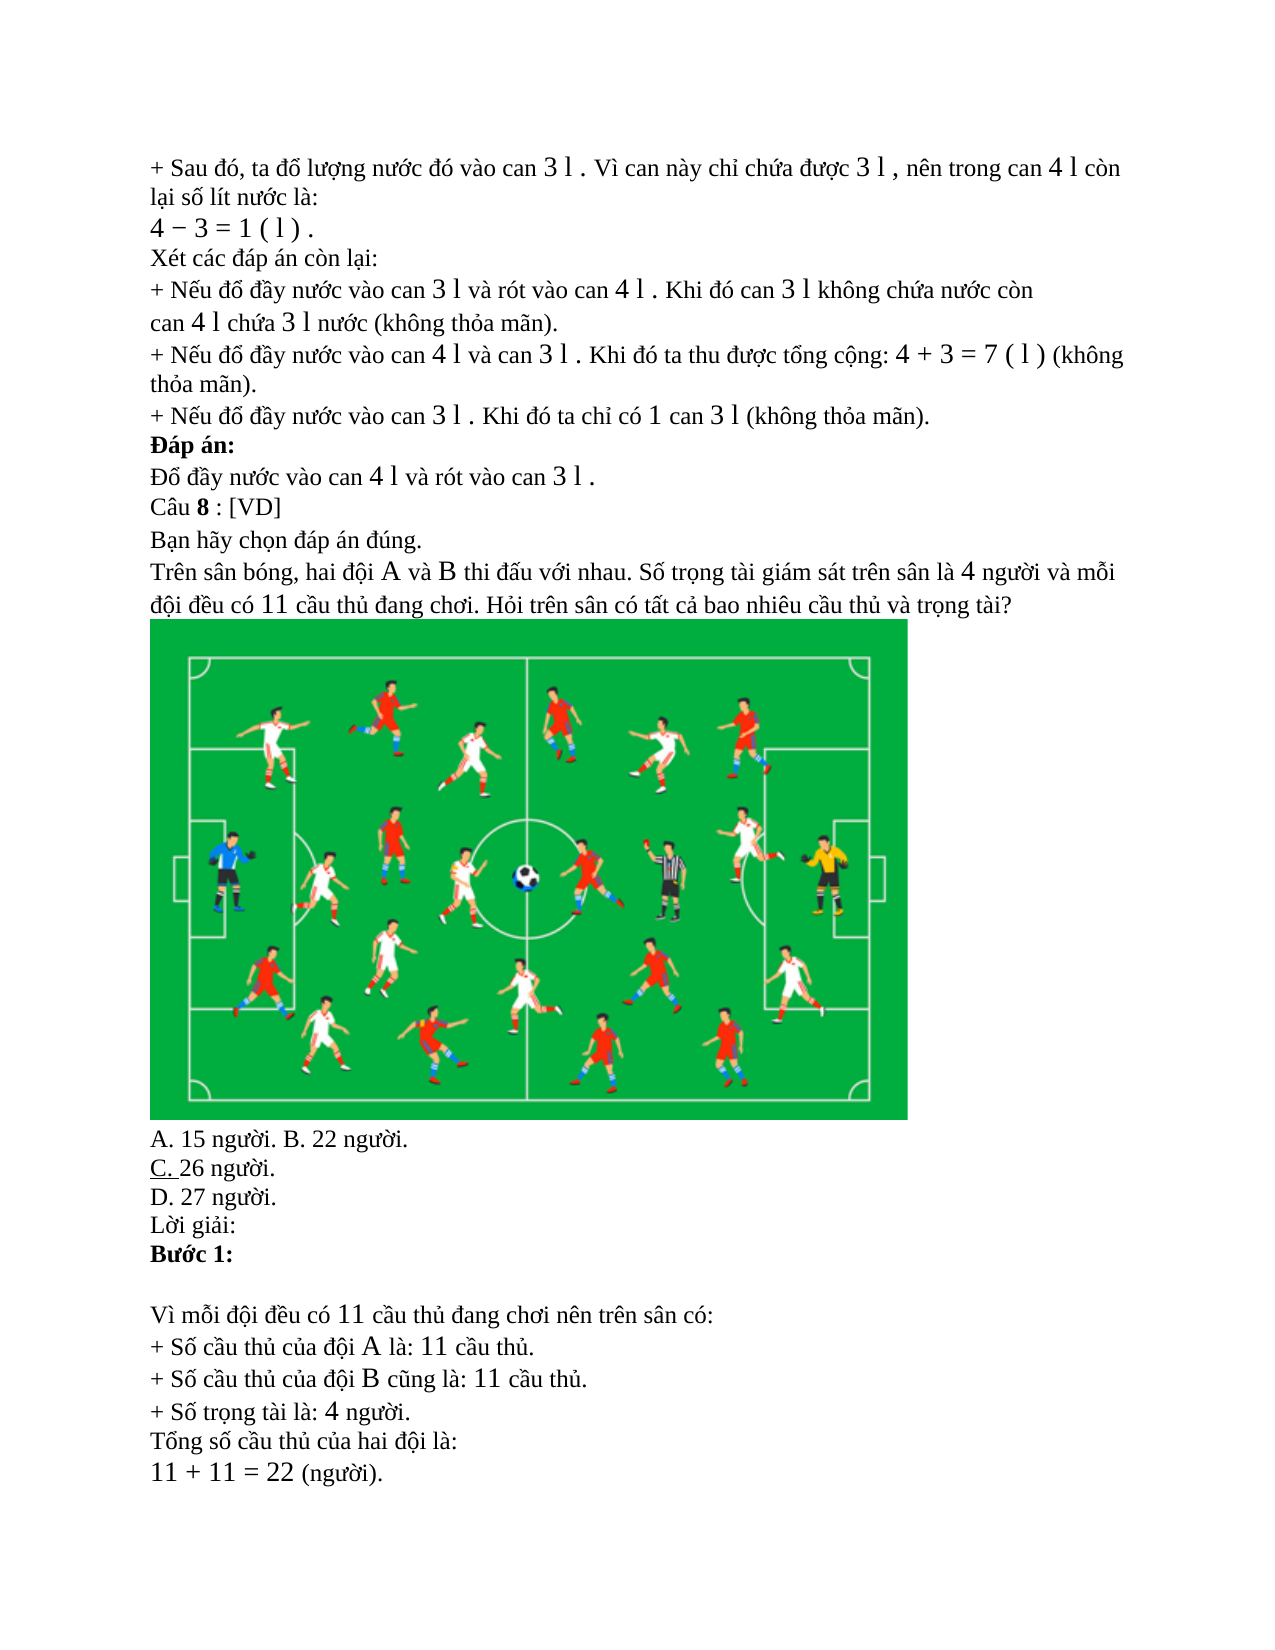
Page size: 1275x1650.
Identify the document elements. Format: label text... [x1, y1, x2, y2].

text Bước 1: [150, 1239, 1125, 1268]
text Lời giải: [150, 1211, 1125, 1239]
text A. 15 người. B. 22 người. [150, 1124, 1125, 1153]
text C. 26 người. [150, 1153, 1125, 1182]
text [150, 150, 1125, 492]
text D. 27 người. [150, 1182, 1125, 1211]
text Câu 8 : [VD] [150, 492, 1125, 521]
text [150, 1268, 1125, 1487]
picture [150, 619, 908, 1120]
